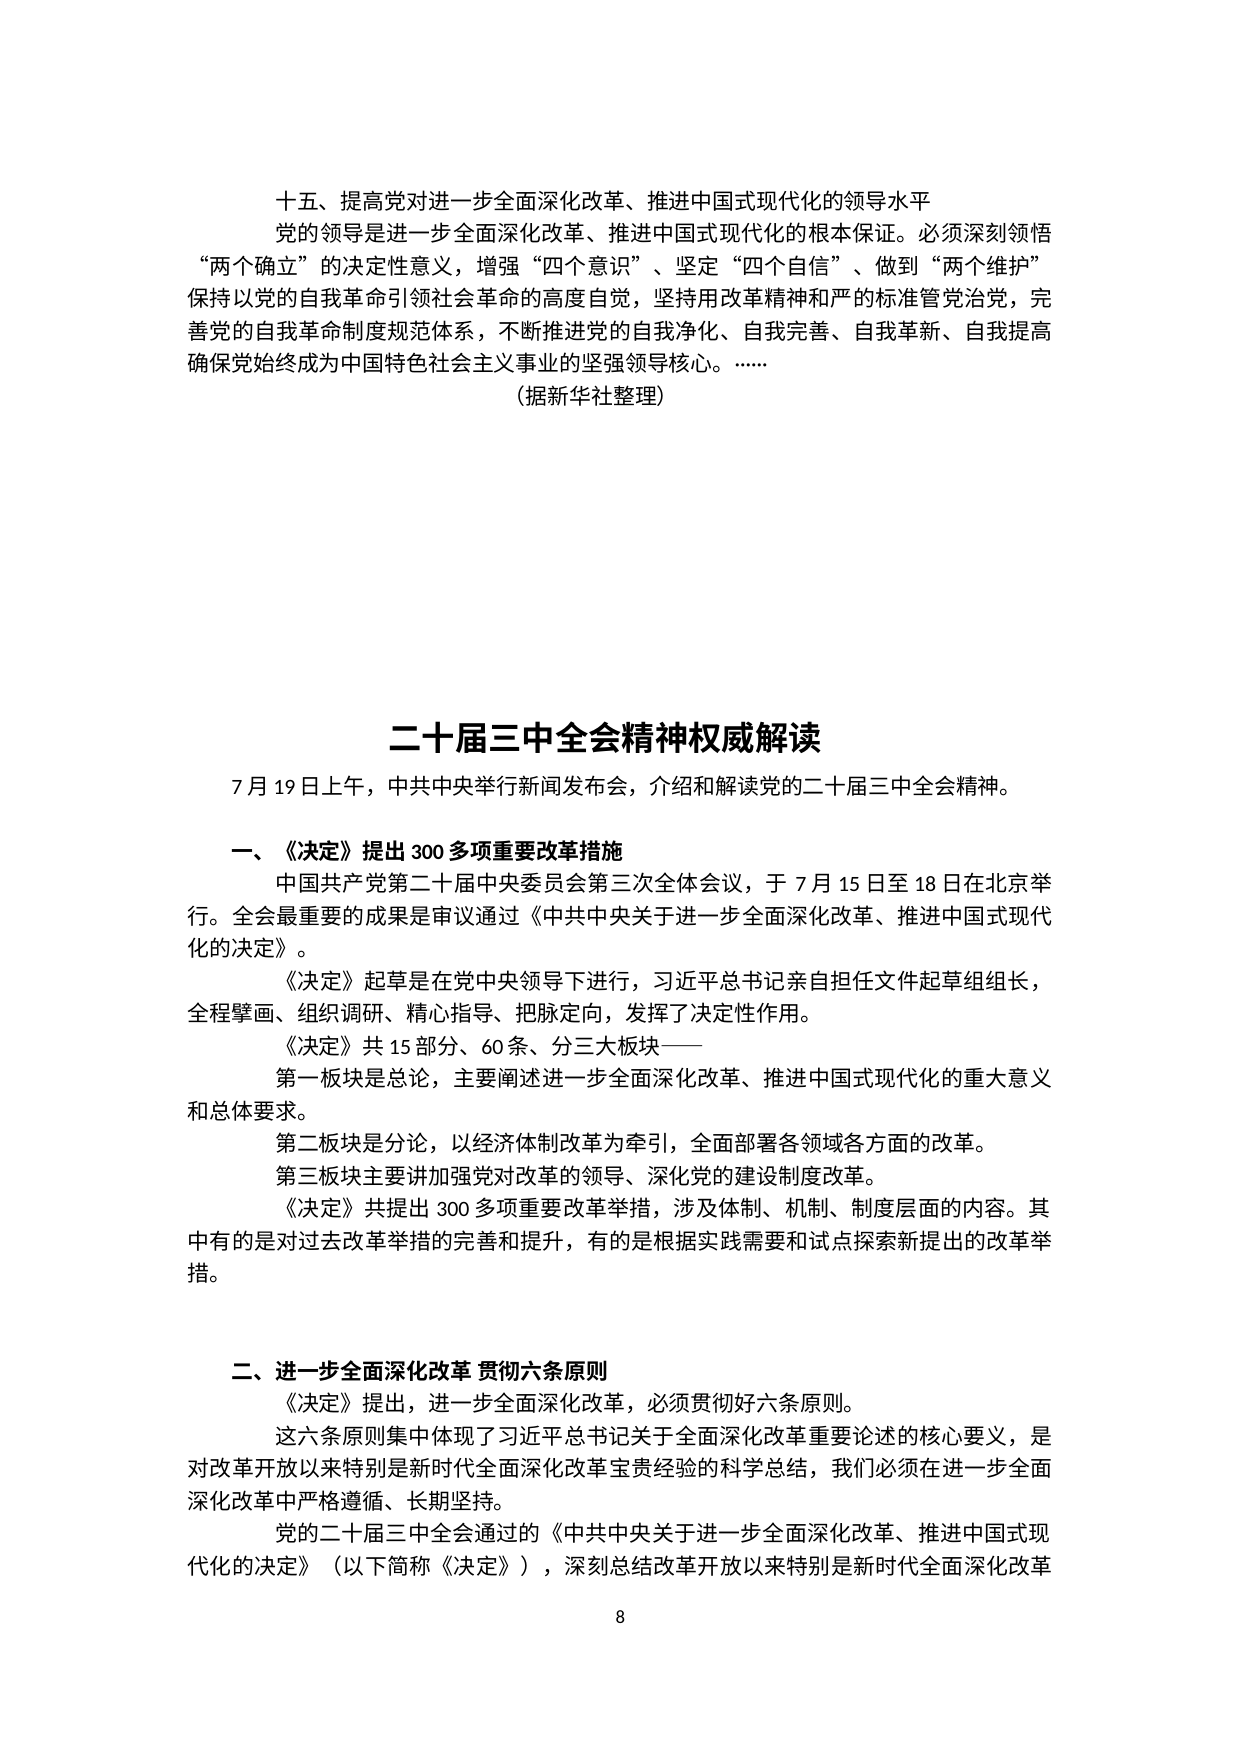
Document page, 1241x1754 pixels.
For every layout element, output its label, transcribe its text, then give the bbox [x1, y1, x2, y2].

text 7月19日上午，中共中央举行新闻发布会，介绍和解读党的二十届三中全会精神。 [187, 768, 1053, 801]
text 《决定》起草是在党中央领导下进行，习近平总书记亲自担任文件起草组组长，全程擘画、组织调研、精心指导、把脉定向，发挥了决定性作用。 [187, 963, 1053, 1028]
text 一、《决定》提出300多项重要改革措施 [187, 833, 1053, 866]
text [187, 1516, 1053, 1581]
text 二十届三中全会精神权威解读 [187, 703, 1053, 768]
text 二、进一步全面深化改革 贯彻六条原则 [187, 1353, 1053, 1386]
text 《决定》共提出300多项重要改革举措，涉及体制、机制、制度层面的内容。其中有的是对过去改革举措的完善和提升，有的是根据实践需要和试点探索新提出的改革举措。 [187, 1191, 1053, 1288]
text 十五、提高党对进一步全面深化改革、推进中国式现代化的领导水平 [187, 183, 1053, 216]
text 《决定》共15部分、60条、分三大板块—— [187, 1028, 1053, 1061]
text 第三板块主要讲加强党对改革的领导、深化党的建设制度改革。 [187, 1158, 1053, 1191]
text 这六条原则集中体现了习近平总书记关于全面深化改革重要论述的核心要义，是对改革开放以来特别是新时代全面深化改革宝贵经验的科学总结，我们必须在进一步全面深化改革中严格遵循、长期坚持。 [187, 1418, 1053, 1516]
text 党的领导是进一步全面深化改革、推进中国式现代化的根本保证。必须深刻领悟“两个确立”的决定性意义，增强“四个意识”、坚定“四个自信”、做到“两个维护”，保持以党的自我革命引领社会革命的高度自觉，坚持用改革精神和严的标准管党治党，完善党的自我革命制度规范体系，不断推进党的自我净化、自我完善、自我革新、自我提高，确保党始终成为中国特色社会主义事业的坚强领导核心。······ [187, 216, 1053, 378]
text 第一板块是总论，主要阐述进一步全面深化改革、推进中国式现代化的重大意义和总体要求。 [187, 1061, 1053, 1126]
text 中国共产党第二十届中央委员会第三次全体会议，于7月15日至18日在北京举行。全会最重要的成果是审议通过《中共中央关于进一步全面深化改革、推进中国式现代化的决定》。 [187, 866, 1053, 963]
text （据新华社整理） [187, 378, 1053, 411]
text 第二板块是分论，以经济体制改革为牵引，全面部署各领域各方面的改革。 [187, 1126, 1053, 1158]
text 《决定》提出，进一步全面深化改革，必须贯彻好六条原则。 [187, 1386, 1053, 1418]
